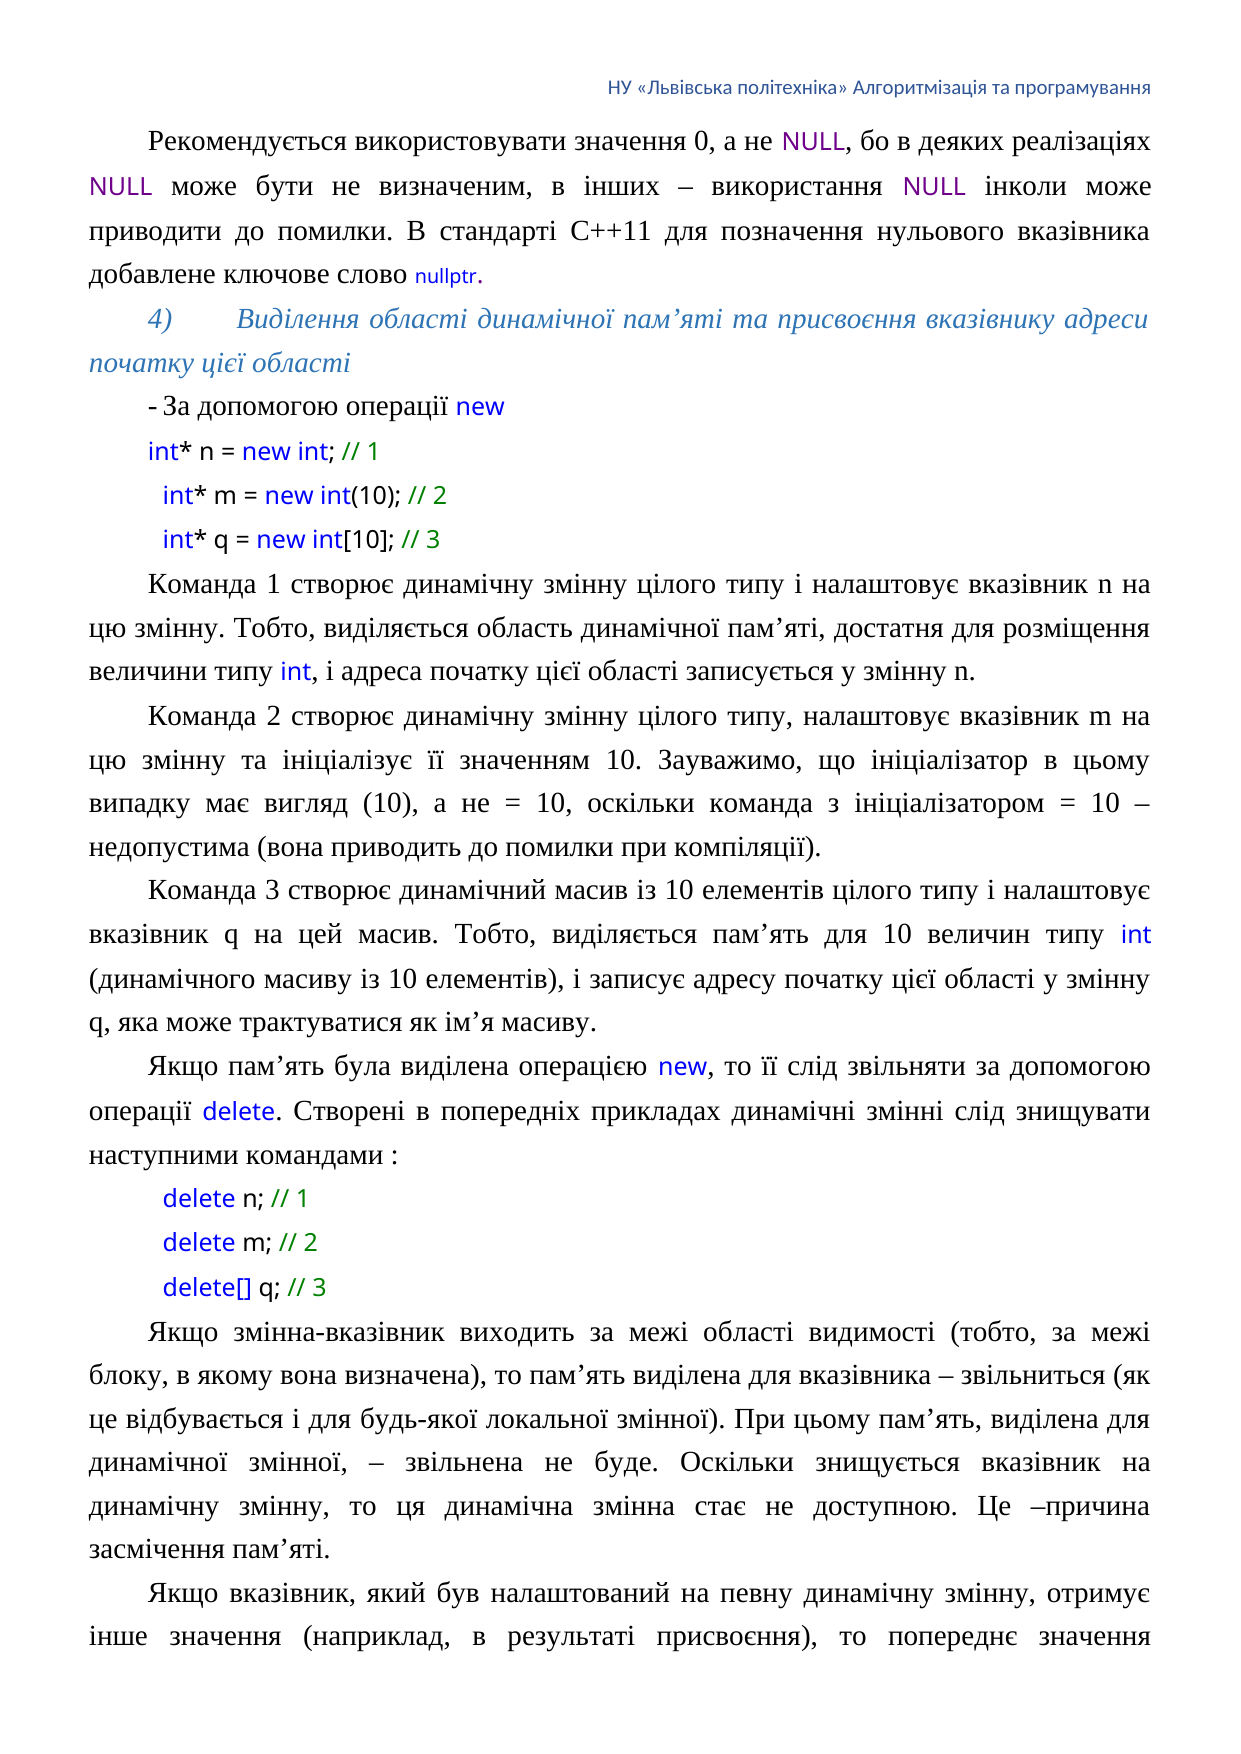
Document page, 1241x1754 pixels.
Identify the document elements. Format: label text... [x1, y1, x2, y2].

text int* n = new int; // 1 [89, 433, 1152, 467]
text delete[] q; // 3 [89, 1269, 1152, 1303]
text delete m; // 2 [89, 1225, 1152, 1259]
text int* m = new int(10); // 2 [89, 478, 1152, 512]
list Виділення області динамічної пам’яті та присвоєння вказівнику адреси початку цієї області [89, 301, 1152, 378]
text Рекомендується використовувати значення 0, а не NULL, бо в деяких реалізаціях NULL може бути не визначеним, в інших – використання NULL інколи може приводити до помилки. В стандарті С++11 для позначення нульового вказівника добавлене ключове слово nullptr. [89, 123, 1152, 291]
text Команда 2 створює динамічну змінну цілого типу, налаштовує вказівник m на цю змінну та ініціалізує її значенням 10. Зауважимо, що ініціалізатор в цьому випадку має вигляд (10), а не = 10, оскільки команда з ініціалізатором = 10 – недопустима (вона приводить до помилки при компіляції). [89, 698, 1152, 862]
text Команда 3 створює динамічний масив із 10 елементів цілого типу і налаштовує вказівник q на цей масив. Тобто, виділяється пам’ять для 10 величин типу int (динамічного масиву із 10 елементів), і записує адресу початку цієї області у змінну q, яка може трактуватися як ім’я масиву. [89, 872, 1152, 1038]
text Якщо пам’ять була виділена операцією new, то її слід звільняти за допомогою операції delete. Створені в попередніх прикладах динамічні змінні слід знищувати наступними командами : [89, 1048, 1152, 1171]
text Якщо змінна-вказівник виходить за межі області видимості (тобто, за межі блоку, в якому вона визначена), то пам’ять виділена для вказівника – звільниться (як це відбувається і для будь-якої локальної змінної). При цьому пам’ять, виділена для динамічної змінної, – звільнена не буде. Оскільки знищується вказівник на динамічну змінну, то ця динамічна змінна стає не доступною. Це –причина засмічення пам’яті. [89, 1314, 1152, 1565]
text int* q = new int[10]; // 3 [89, 522, 1152, 556]
list За допомогою операції new [89, 388, 1152, 423]
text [89, 1575, 1152, 1652]
text delete n; // 1 [89, 1181, 1152, 1215]
text Команда 1 створює динамічну змінну цілого типу і налаштовує вказівник n на цю змінну. Тобто, виділяється область динамічної пам’яті, достатня для розміщення величини типу int, і адреса початку цієї області записується у змінну n. [89, 566, 1152, 688]
